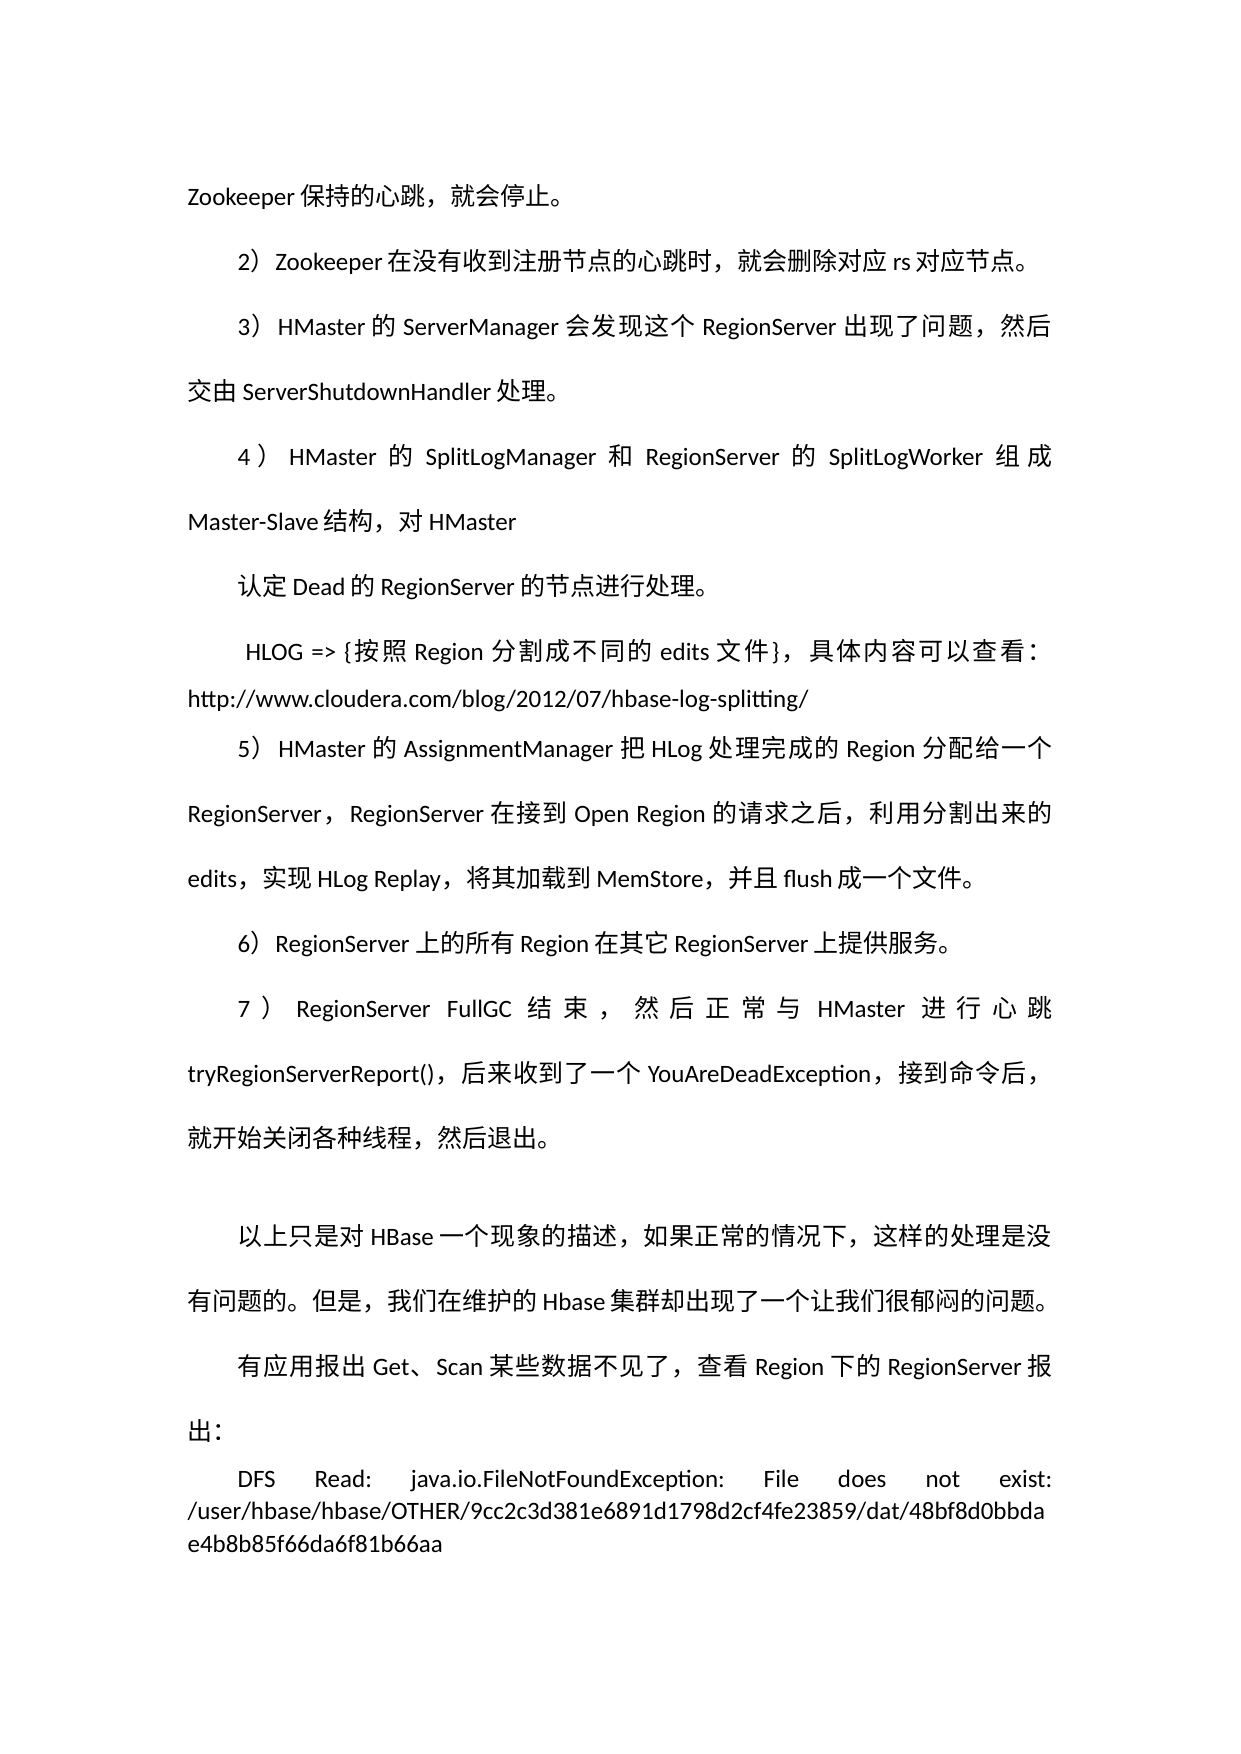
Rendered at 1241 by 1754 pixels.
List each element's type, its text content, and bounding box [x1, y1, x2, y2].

text 认定Dead的RegionServer的节点进行处理。 [187, 552, 1053, 617]
text 有应用报出Get、Scan某些数据不见了，查看Region下的RegionServer报出： [187, 1332, 1053, 1462]
text 7）RegionServer FullGC结束，然后正常与HMaster进行心跳tryRegionServerReport()，后来收到了一个YouAreDeadException，接到命令后，就开始关闭各种线程，然后退出。 [187, 974, 1053, 1169]
text HLOG => {按照Region分割成不同的edits文件}，具体内容可以查看：http://www.cloudera.com/blog/2012/07/hbase-log-splitting/ [187, 617, 1053, 714]
text 6）RegionServer上的所有Region在其它RegionServer上提供服务。 [187, 909, 1053, 974]
text 以上只是对HBase一个现象的描述，如果正常的情况下，这样的处理是没有问题的。但是，我们在维护的Hbase集群却出现了一个让我们很郁闷的问题。 [187, 1202, 1053, 1332]
text 3）HMaster的ServerManager会发现这个RegionServer出现了问题，然后交由ServerShutdownHandler处理。 [187, 292, 1053, 422]
text 4）HMaster的SplitLogManager和RegionServer的SplitLogWorker组成Master-Slave结构，对HMaster [187, 422, 1053, 552]
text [187, 162, 1053, 227]
text DFS Read: java.io.FileNotFoundException: File does not exist: /user/hbase/hbase/OTHER/9cc2c3d381e6891d1798d2cf4fe23859/dat/48bf8d0bbdae4b8b85f66da6f81b66aa [187, 1462, 1053, 1559]
text 5）HMaster的AssignmentManager把HLog处理完成的Region分配给一个RegionServer，RegionServer在接到Open Region的请求之后，利用分割出来的edits，实现HLog Replay，将其加载到MemStore，并且flush成一个文件。 [187, 714, 1053, 909]
text 2）Zookeeper在没有收到注册节点的心跳时，就会删除对应rs对应节点。 [187, 227, 1053, 292]
